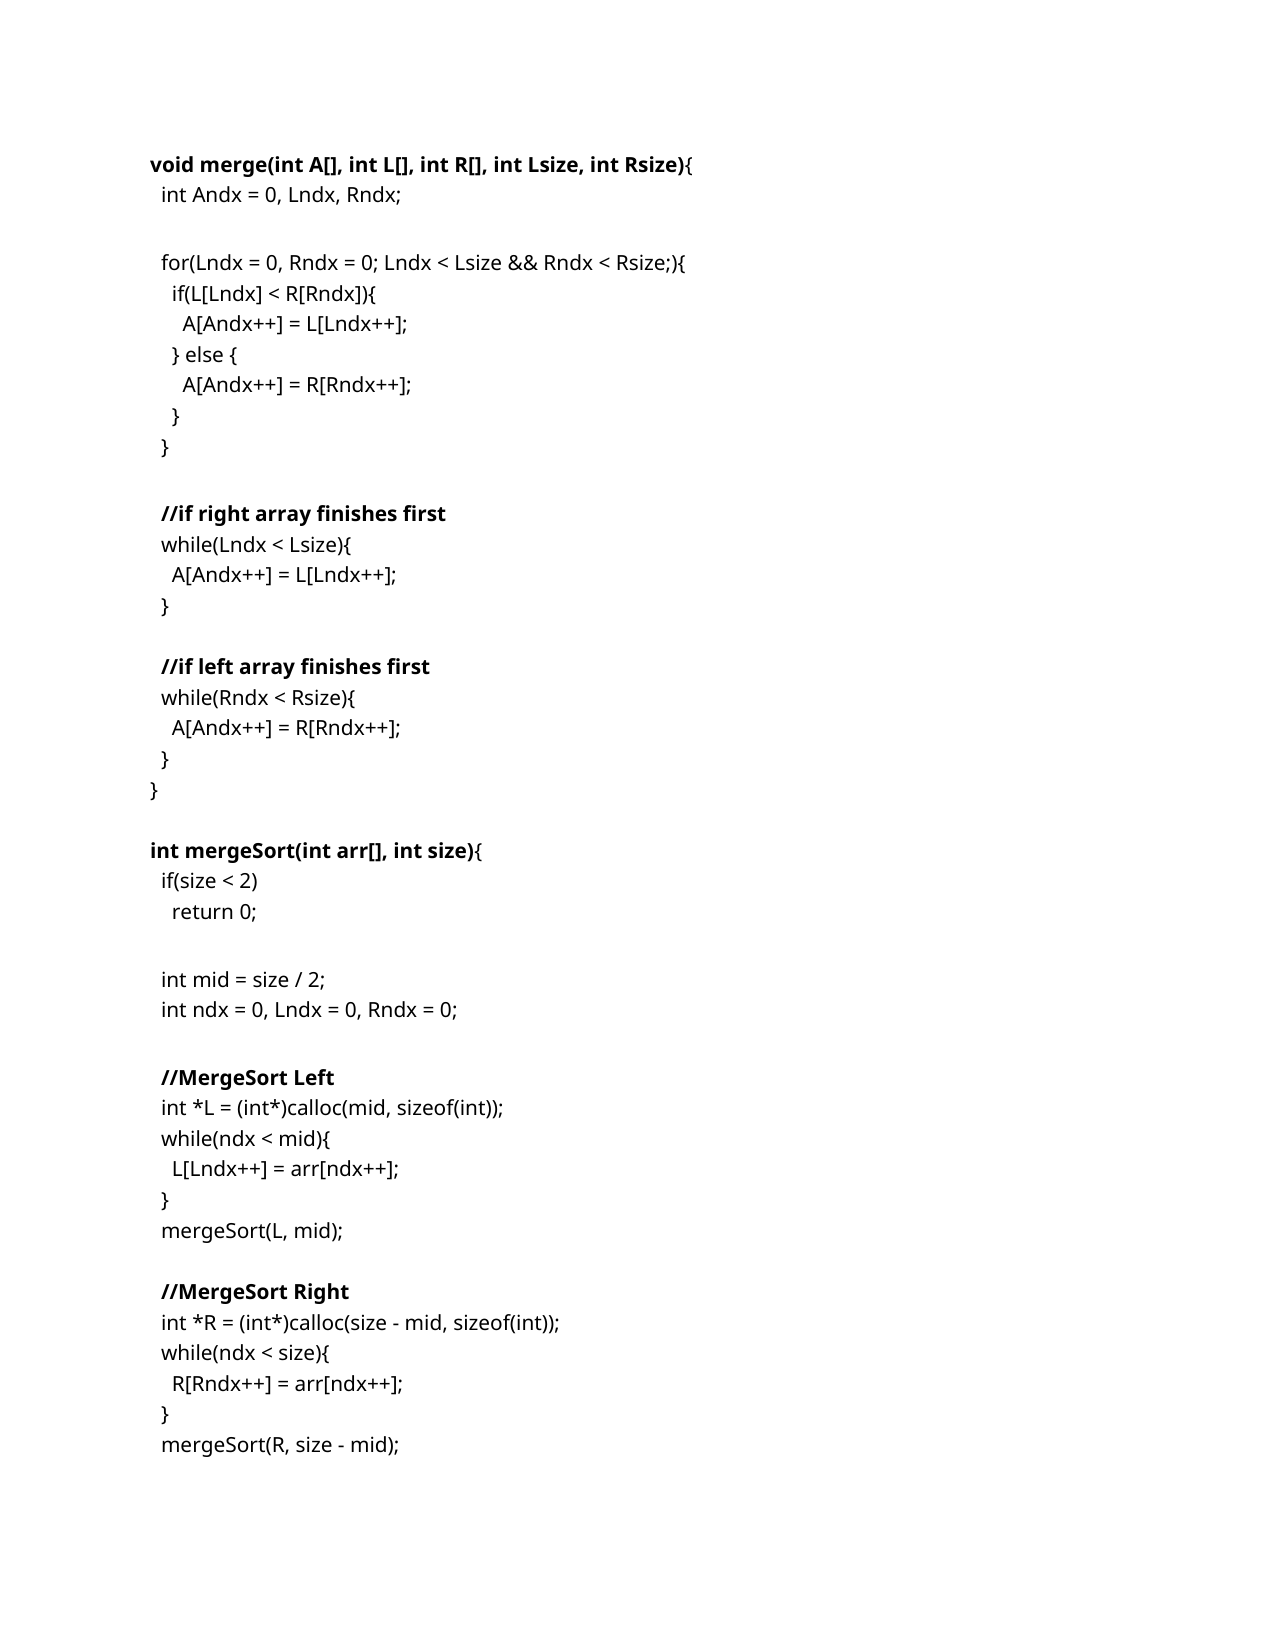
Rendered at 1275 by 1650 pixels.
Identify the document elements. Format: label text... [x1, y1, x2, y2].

text mergeSort(R, size - mid); [150, 1430, 1125, 1459]
text } [150, 775, 1125, 803]
text int mid = size / 2; [150, 965, 1125, 993]
text //MergeSort Left [150, 1063, 1125, 1091]
text } [150, 591, 1125, 619]
text for(Lndx = 0, Rndx = 0; Lndx < Lsize && Rndx < Rsize;){ [150, 248, 1125, 276]
text while(ndx < mid){ [150, 1124, 1125, 1152]
text int Andx = 0, Lndx, Rndx; [150, 181, 1125, 209]
text //if left array finishes first [150, 652, 1125, 681]
text //MergeSort Right [150, 1277, 1125, 1306]
text //if right array finishes first [150, 499, 1125, 528]
text } [150, 1399, 1125, 1428]
text A[Andx++] = R[Rndx++]; [150, 371, 1125, 399]
text while(ndx < size){ [150, 1338, 1125, 1367]
text A[Andx++] = R[Rndx++]; [150, 713, 1125, 742]
text } else { [150, 340, 1125, 368]
text if(L[Lndx] < R[Rndx]){ [150, 279, 1125, 307]
text int *R = (int*)calloc(size - mid, sizeof(int)); [150, 1308, 1125, 1336]
text if(size < 2) [150, 867, 1125, 895]
text int *L = (int*)calloc(mid, sizeof(int)); [150, 1093, 1125, 1122]
text int ndx = 0, Lndx = 0, Rndx = 0; [150, 995, 1125, 1024]
text void merge(int A[], int L[], int R[], int Lsize, int Rsize){ [150, 150, 1125, 178]
text } [150, 401, 1125, 429]
text R[Rndx++] = arr[ndx++]; [150, 1369, 1125, 1397]
text return 0; [150, 897, 1125, 926]
text mergeSort(L, mid); [150, 1216, 1125, 1244]
text while(Lndx < Lsize){ [150, 530, 1125, 558]
text A[Andx++] = L[Lndx++]; [150, 309, 1125, 338]
text } [150, 1185, 1125, 1214]
text int mergeSort(int arr[], int size){ [150, 836, 1125, 864]
text while(Rndx < Rsize){ [150, 683, 1125, 711]
text } [150, 432, 1125, 460]
text A[Andx++] = L[Lndx++]; [150, 560, 1125, 589]
text } [150, 744, 1125, 773]
text L[Lndx++] = arr[ndx++]; [150, 1154, 1125, 1183]
